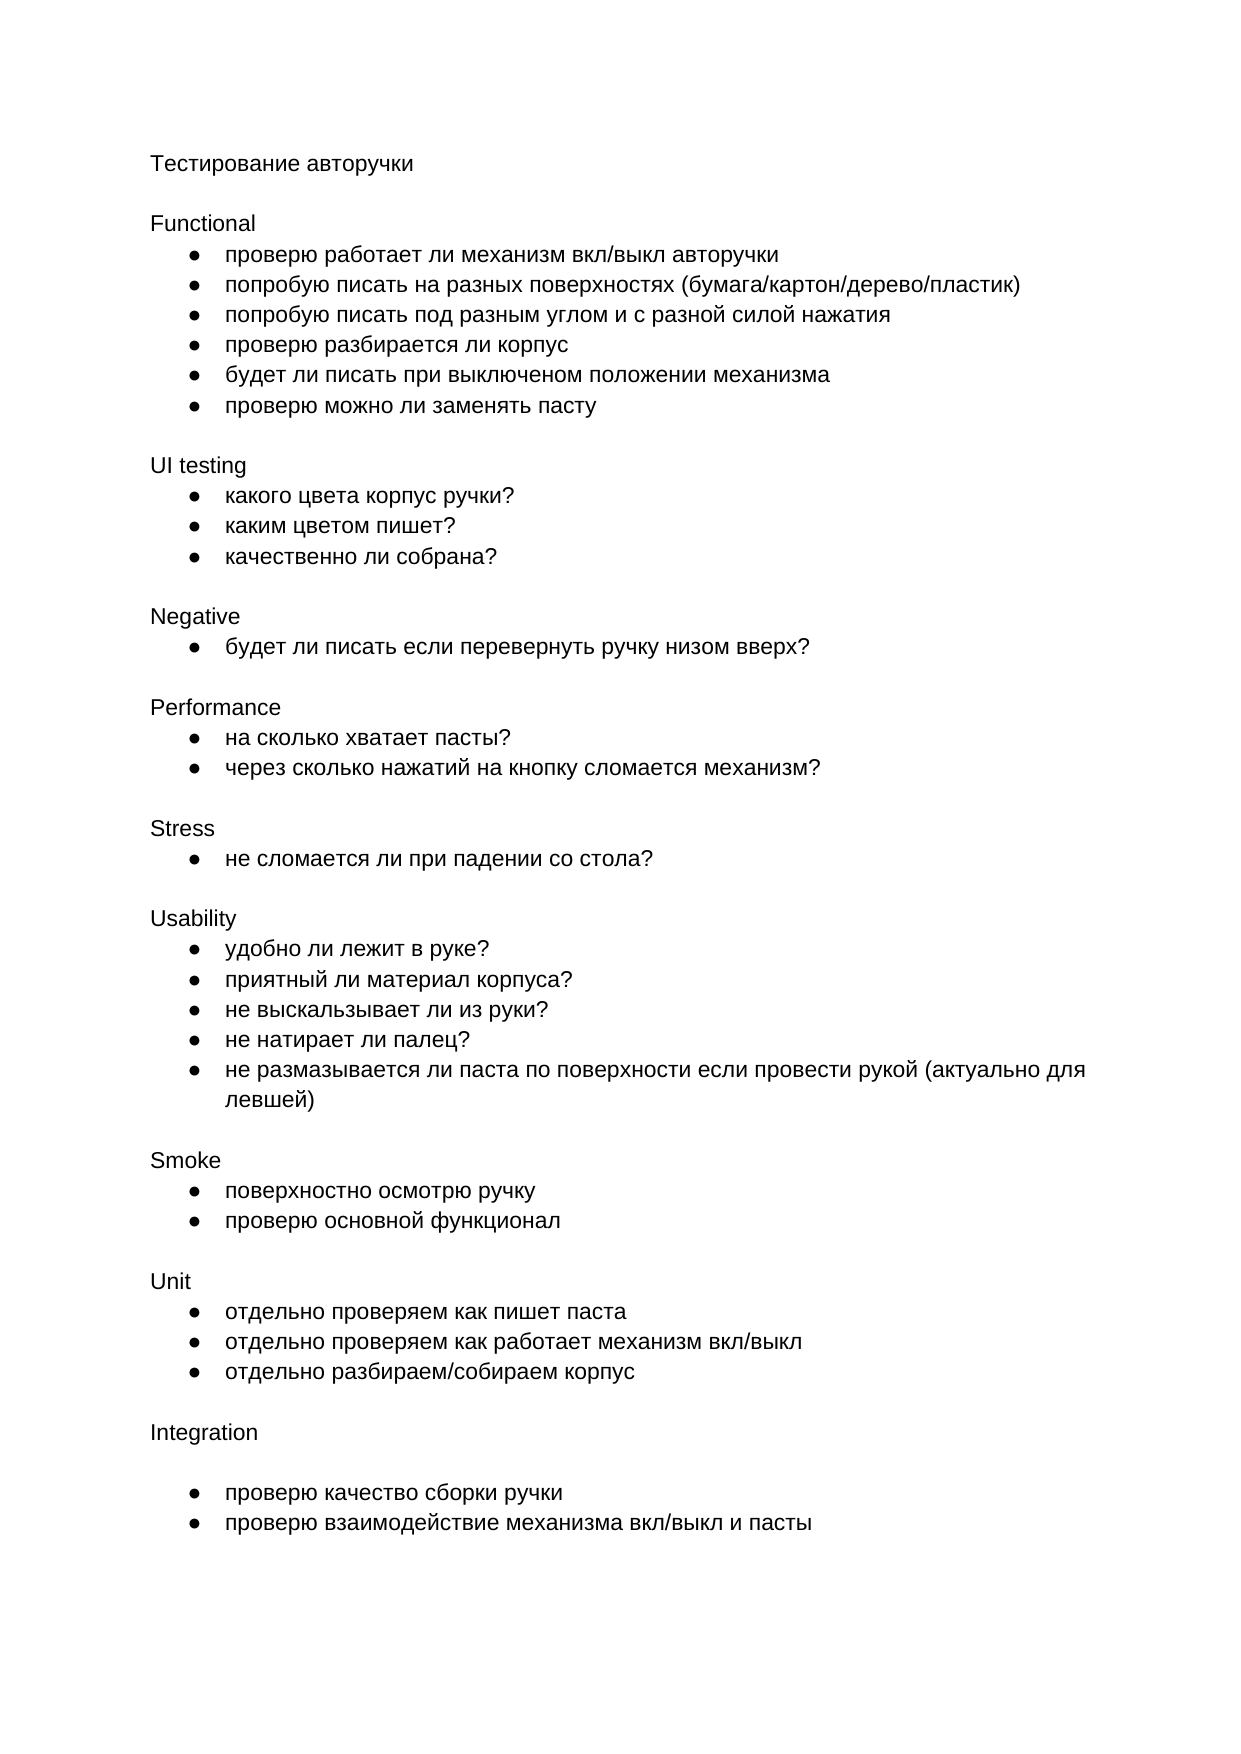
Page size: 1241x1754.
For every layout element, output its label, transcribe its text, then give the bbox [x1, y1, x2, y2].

list проверю основной функционал [187, 1207, 1090, 1234]
list проверю разбирается ли корпус [187, 331, 1090, 358]
list какого цвета корпус ручки? [187, 482, 1090, 509]
list отдельно разбираем/собираем корпус [187, 1358, 1090, 1385]
text Integration [150, 1419, 1090, 1445]
text Unit [150, 1268, 1090, 1294]
list через сколько нажатий на кнопку сломается механизм? [187, 754, 1090, 781]
list удобно ли лежит в руке? [187, 935, 1090, 962]
list приятный ли материал корпуса? [187, 966, 1090, 992]
list не выскальзывает ли из руки? [187, 996, 1090, 1022]
list проверю качество сборки ручки [187, 1479, 1090, 1506]
list на сколько хватает пасты? [187, 724, 1090, 750]
list попробую писать на разных поверхностях (бумага/картон/дерево/пластик) [187, 271, 1090, 297]
list не сломается ли при падении со стола? [187, 845, 1090, 871]
list каким цветом пишет? [187, 512, 1090, 539]
list не размазывается ли паста по поверхности если провести рукой (актуально для левшей) [187, 1056, 1090, 1113]
list не натирает ли палец? [187, 1026, 1090, 1052]
list попробую писать под разным углом и с разной силой нажатия [187, 301, 1090, 327]
text Usability [150, 905, 1090, 932]
list проверю можно ли заменять пасту [187, 392, 1090, 418]
list качественно ли собрана? [187, 543, 1090, 569]
text Performance [150, 694, 1090, 720]
list проверю взаимодействие механизма вкл/выкл и пасты [187, 1509, 1090, 1536]
text Functional [150, 210, 1090, 237]
text Тестирование авторучки [150, 150, 1090, 176]
text UI testing [150, 452, 1090, 478]
list отдельно проверяем как пишет паста [187, 1298, 1090, 1324]
list будет ли писать если перевернуть ручку низом вверх? [187, 633, 1090, 660]
list отдельно проверяем как работает механизм вкл/выкл [187, 1328, 1090, 1354]
text Smoke [150, 1147, 1090, 1173]
text Negative [150, 603, 1090, 629]
list будет ли писать при выключеном положении механизма [187, 361, 1090, 388]
list поверхностно осмотрю ручку [187, 1177, 1090, 1203]
list проверю работает ли механизм вкл/выкл авторучки [187, 241, 1090, 267]
text Stress [150, 814, 1090, 841]
